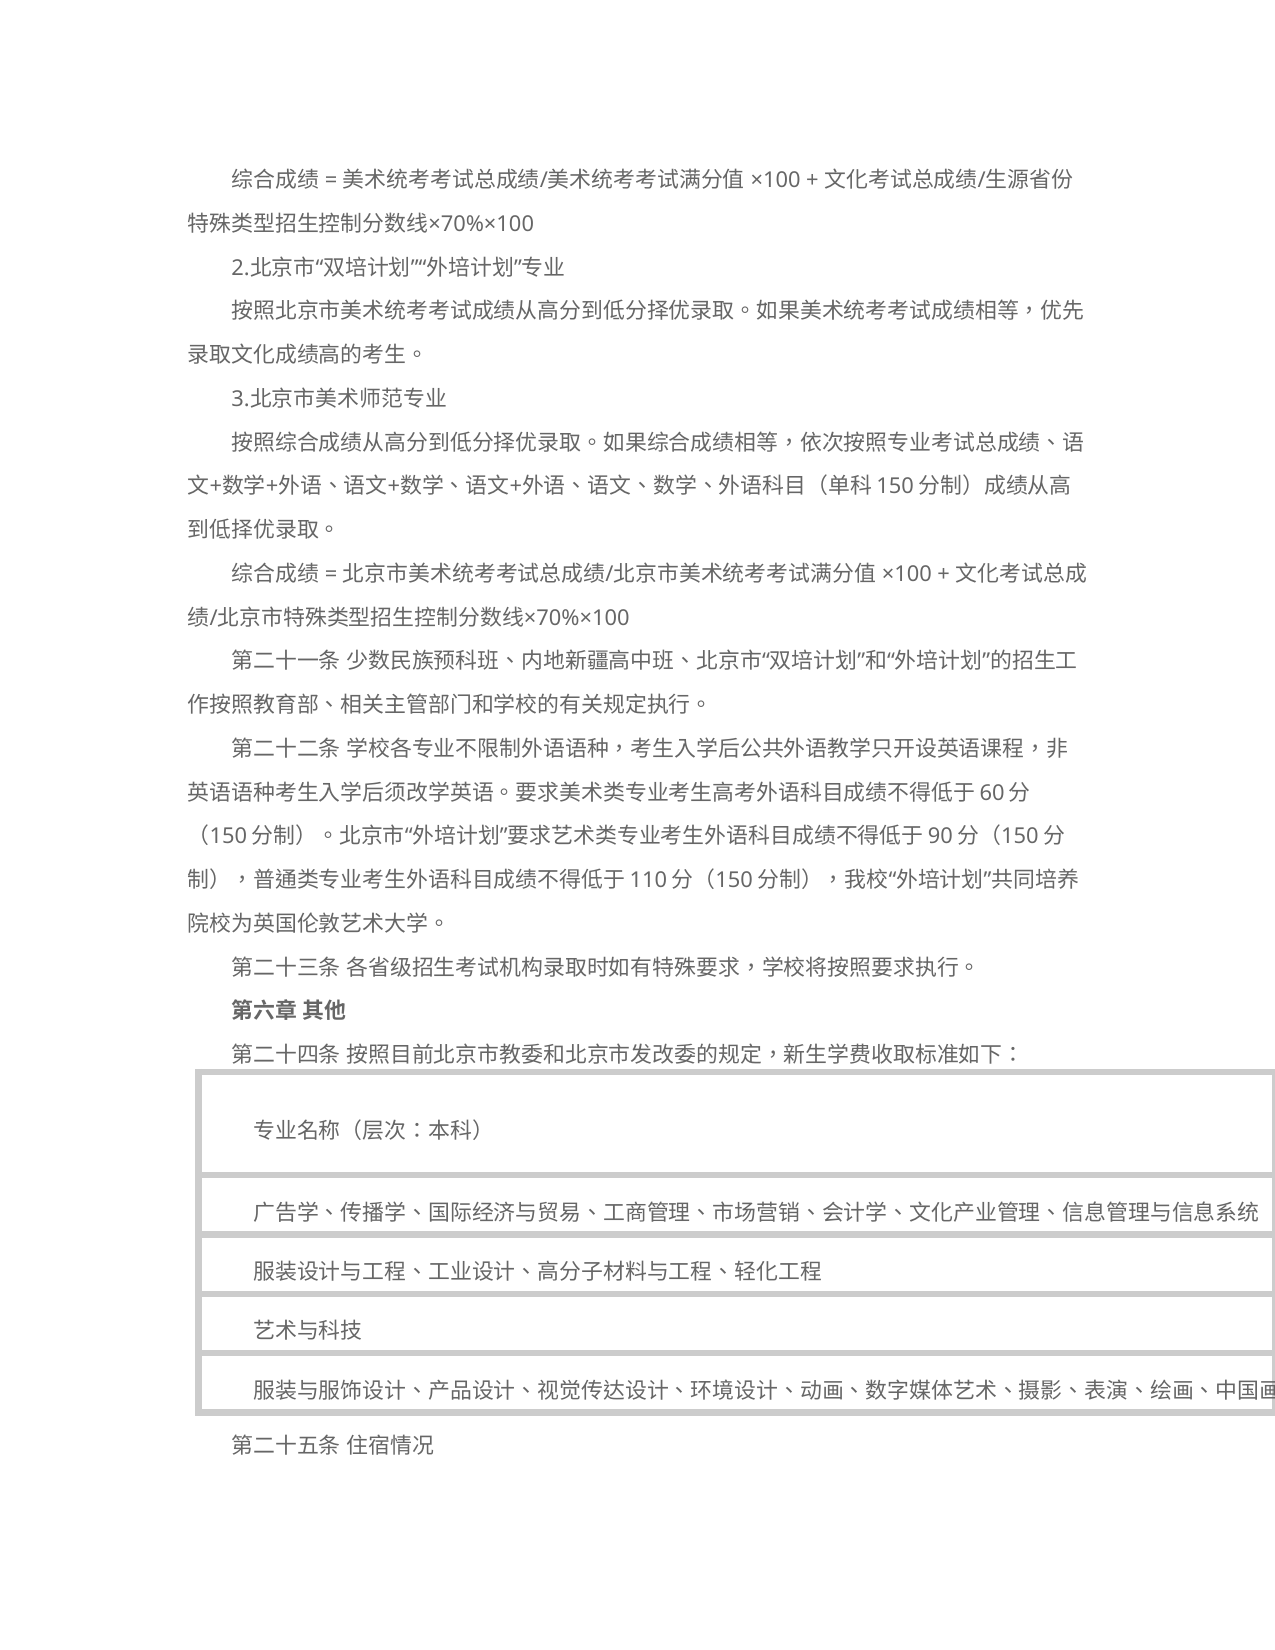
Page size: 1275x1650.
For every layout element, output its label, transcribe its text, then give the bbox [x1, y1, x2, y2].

text 综合成绩 = 北京市美术统考考试总成绩/北京市美术统考考试满分值 ×100 + 文化考试总成绩/北京市特殊类型招生控制分数线×70%×100 [187, 544, 1087, 631]
text 第二十二条 学校各专业不限制外语语种，考生入学后公共外语教学只开设英语课程，非英语语种考生入学后须改学英语。要求美术类专业考生高考外语科目成绩不得低于60分（150分制）。北京市“外培计划”要求艺术类专业考生外语科目成绩不得低于90分（150分制），普通类专业考生外语科目成绩不得低于110分（150分制），我校“外培计划”共同培养院校为英国伦敦艺术大学。 [187, 719, 1087, 937]
text 第六章 其他 [187, 981, 1087, 1025]
text 按照北京市美术统考考试成绩从高分到低分择优录取。如果美术统考考试成绩相等，优先录取文化成绩高的考生。 [187, 281, 1087, 369]
text 综合成绩 = 美术统考考试总成绩/美术统考考试满分值 ×100 + 文化考试总成绩/生源省份特殊类型招生控制分数线×70%×100 [187, 150, 1087, 237]
text 第二十四条 按照目前北京市教委和北京市发改委的规定，新生学费收取标准如下： [187, 1025, 1087, 1069]
table_cell 服装与服饰设计、产品设计、视觉传达设计、环境设计、动画、数字媒体艺术、摄影、表演、绘画、中国画、雕塑、公共艺术 [202, 1356, 1272, 1409]
table_header 专业名称（层次：本科） [202, 1075, 1272, 1172]
text 第二十一条 少数民族预科班、内地新疆高中班、北京市“双培计划”和“外培计划”的招生工作按照教育部、相关主管部门和学校的有关规定执行。 [187, 631, 1087, 719]
text 2.北京市“双培计划”“外培计划”专业 [187, 237, 1087, 281]
text 第二十五条 住宿情况 [187, 1416, 1087, 1459]
text 第二十三条 各省级招生考试机构录取时如有特殊要求，学校将按照要求执行。 [187, 937, 1087, 981]
text 3.北京市美术师范专业 [187, 369, 1087, 412]
table_cell 广告学、传播学、国际经济与贸易、工商管理、市场营销、会计学、文化产业管理、信息管理与信息系统 [202, 1178, 1272, 1231]
table_cell 服装设计与工程、工业设计、高分子材料与工程、轻化工程 [202, 1238, 1272, 1291]
text 按照综合成绩从高分到低分择优录取。如果综合成绩相等，依次按照专业考试总成绩、语文+数学+外语、语文+数学、语文+外语、语文、数学、外语科目（单科150分制）成绩从高到低择优录取。 [187, 412, 1087, 544]
table_cell 艺术与科技 [202, 1297, 1272, 1350]
